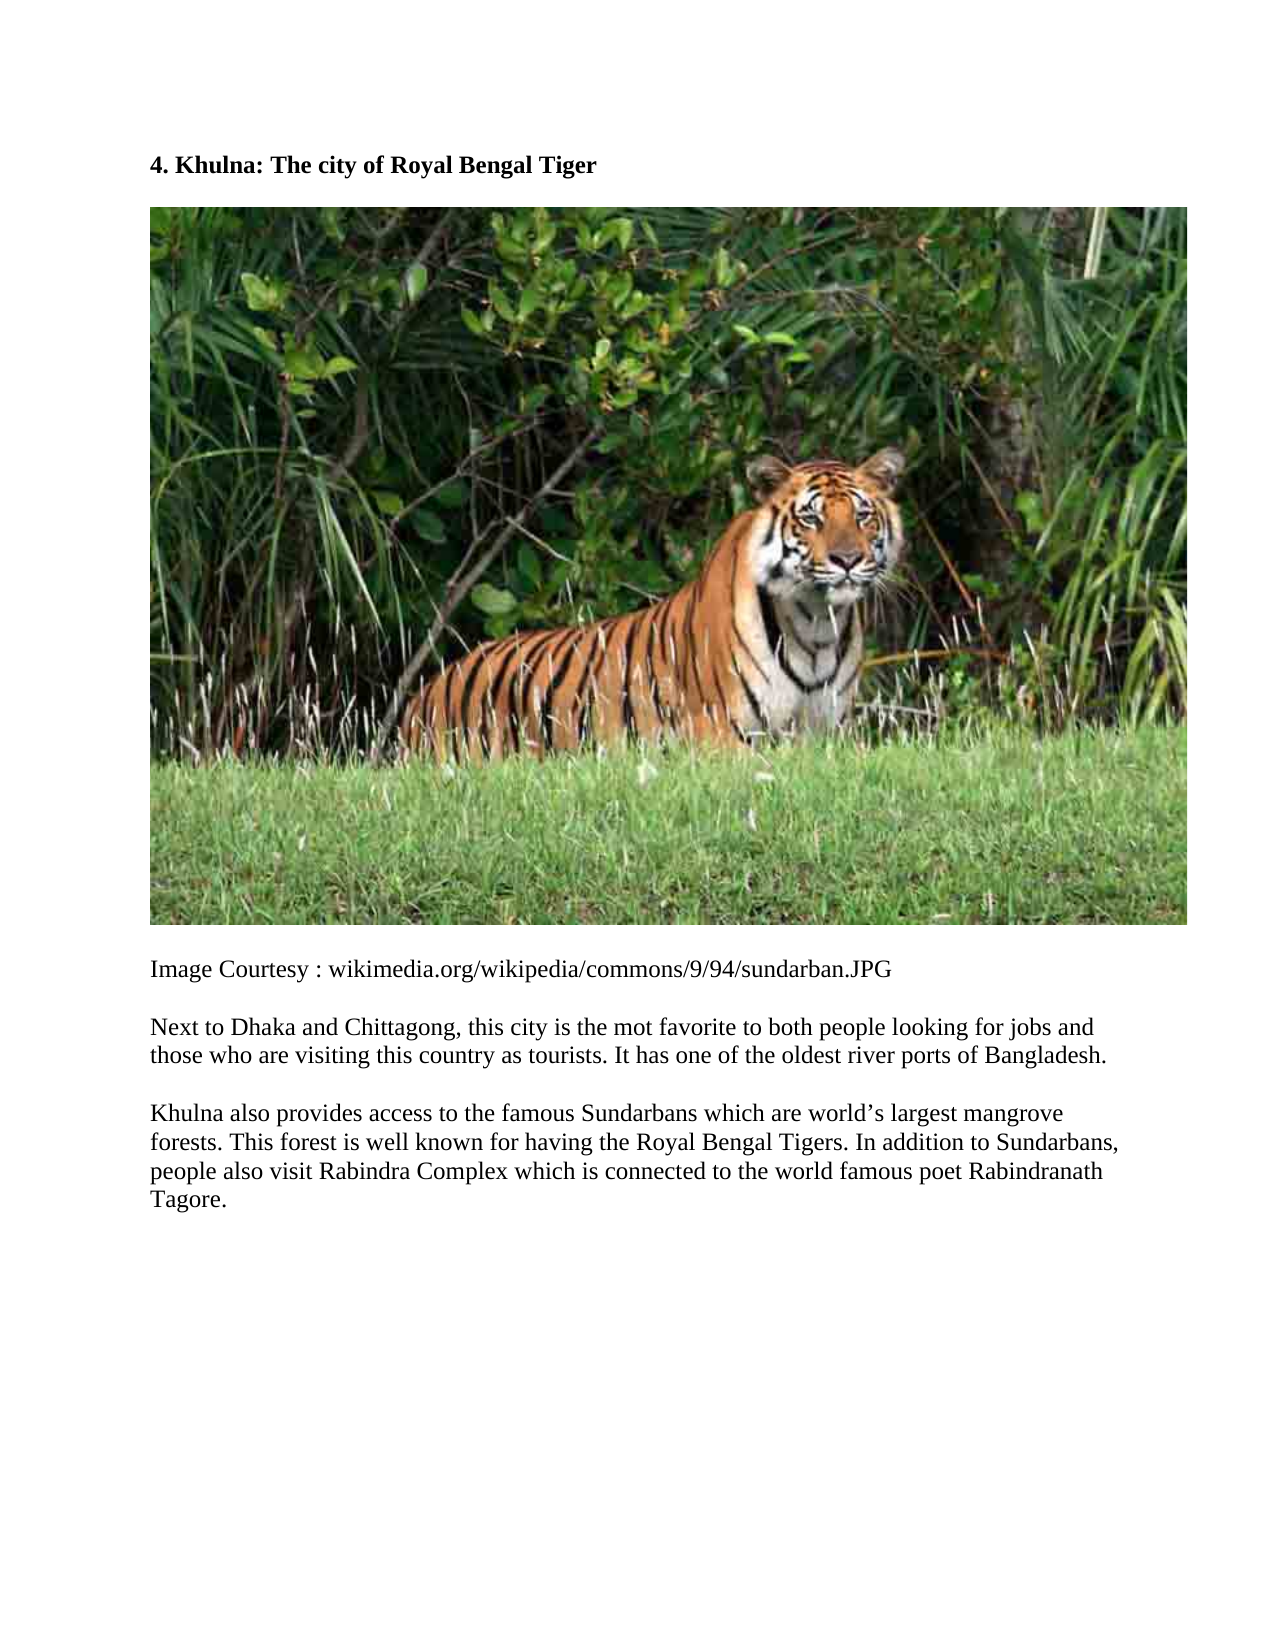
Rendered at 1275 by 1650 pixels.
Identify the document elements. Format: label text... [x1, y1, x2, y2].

text Khulna also provides access to the famous Sundarbans which are world’s largest mangrove forests. This forest is well known for having the Royal Bengal Tigers. In addition to Sundarbans, people also visit Rabindra Complex which is connected to the world famous poet Rabindranath Tagore. [150, 1098, 1125, 1213]
text Image Courtesy : wikimedia.org/wikipedia/commons/9/94/sundarban.JPG [150, 954, 1125, 982]
text Next to Dhaka and Chittagong, this city is the mot favorite to both people looking for jobs and those who are visiting this country as tourists. It has one of the oldest river ports of Bangladesh. [150, 1012, 1125, 1069]
picture [150, 207, 1188, 925]
text 4. Khulna: The city of Royal Bengal Tiger [150, 150, 1125, 179]
